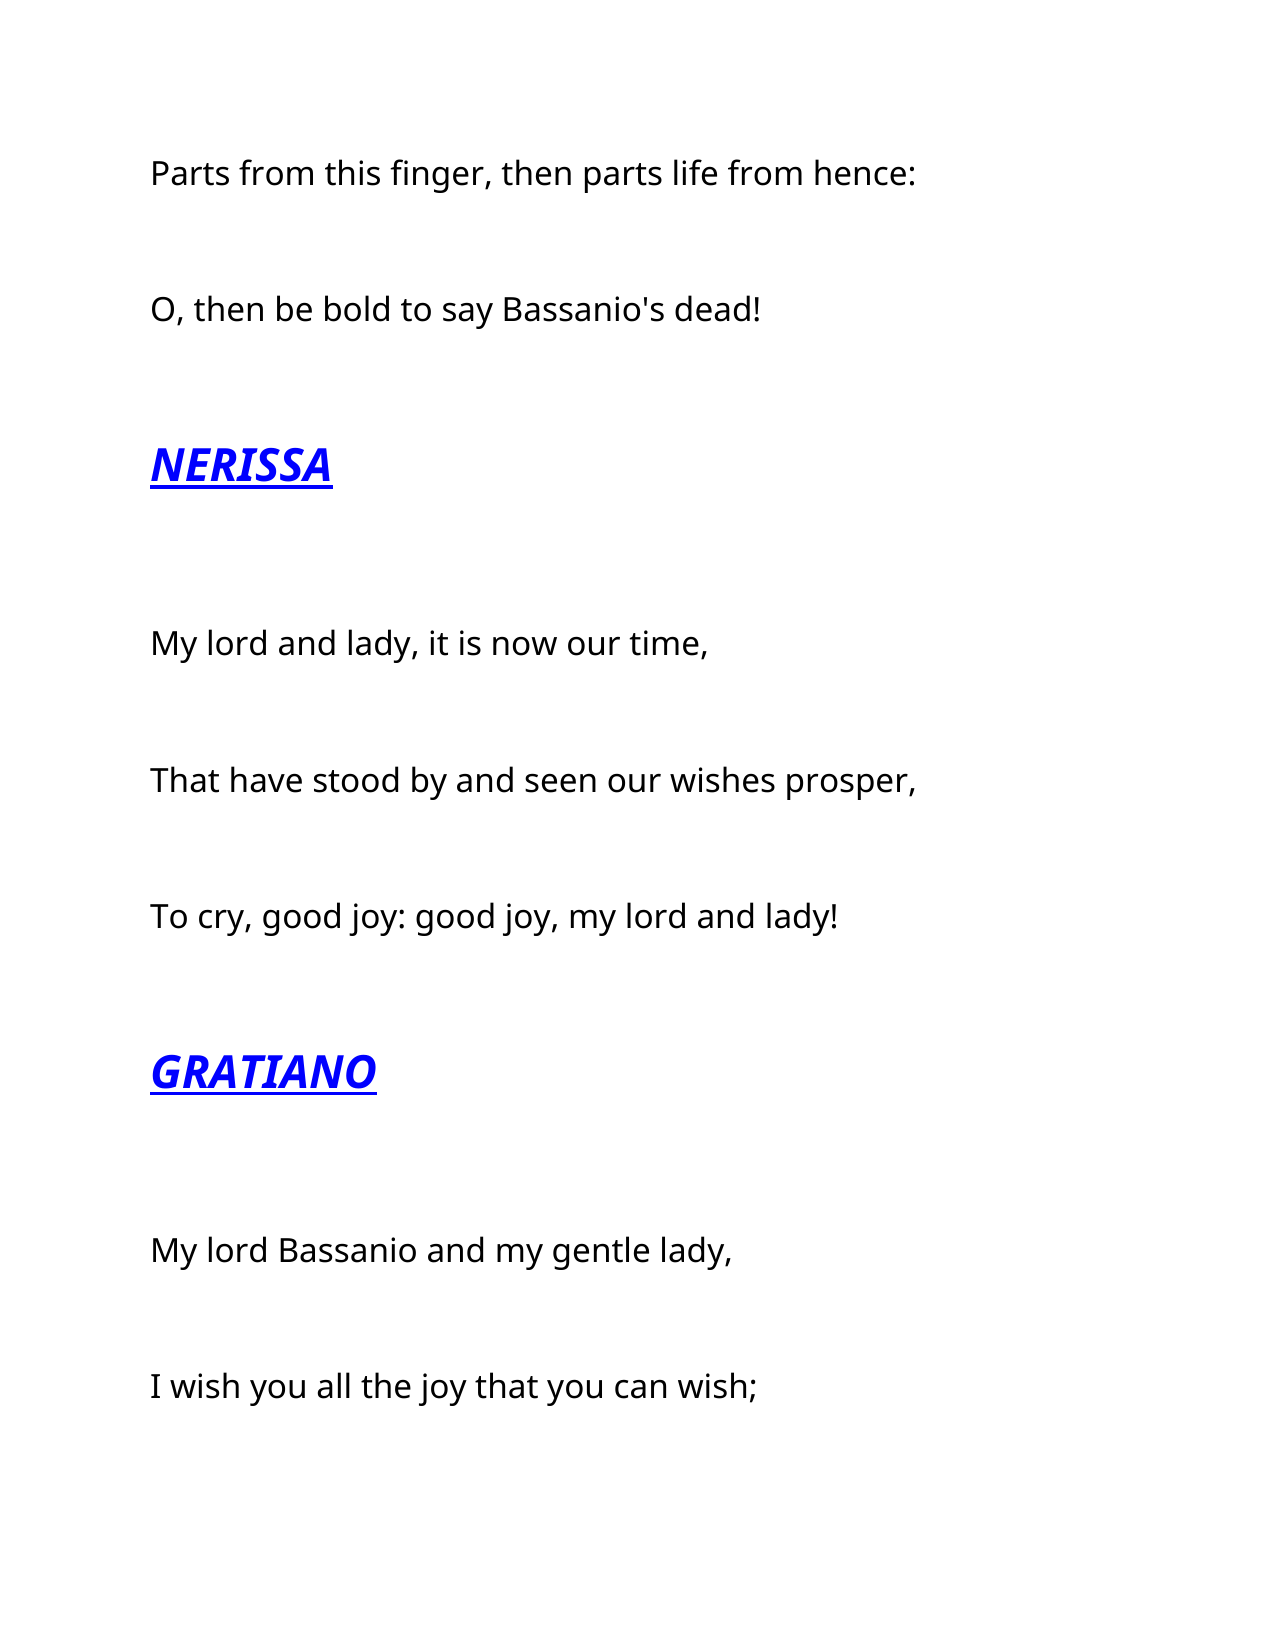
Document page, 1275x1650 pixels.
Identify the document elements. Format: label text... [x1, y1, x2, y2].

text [150, 150, 1125, 332]
text My lord and lady, it is now our time, That have stood by and seen our wishes prosper, To cry, good joy: good joy, my lord and lady! [150, 620, 1125, 938]
text NERISSA [150, 433, 1125, 495]
text GRATIANO [150, 1039, 1125, 1102]
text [150, 1226, 1125, 1408]
